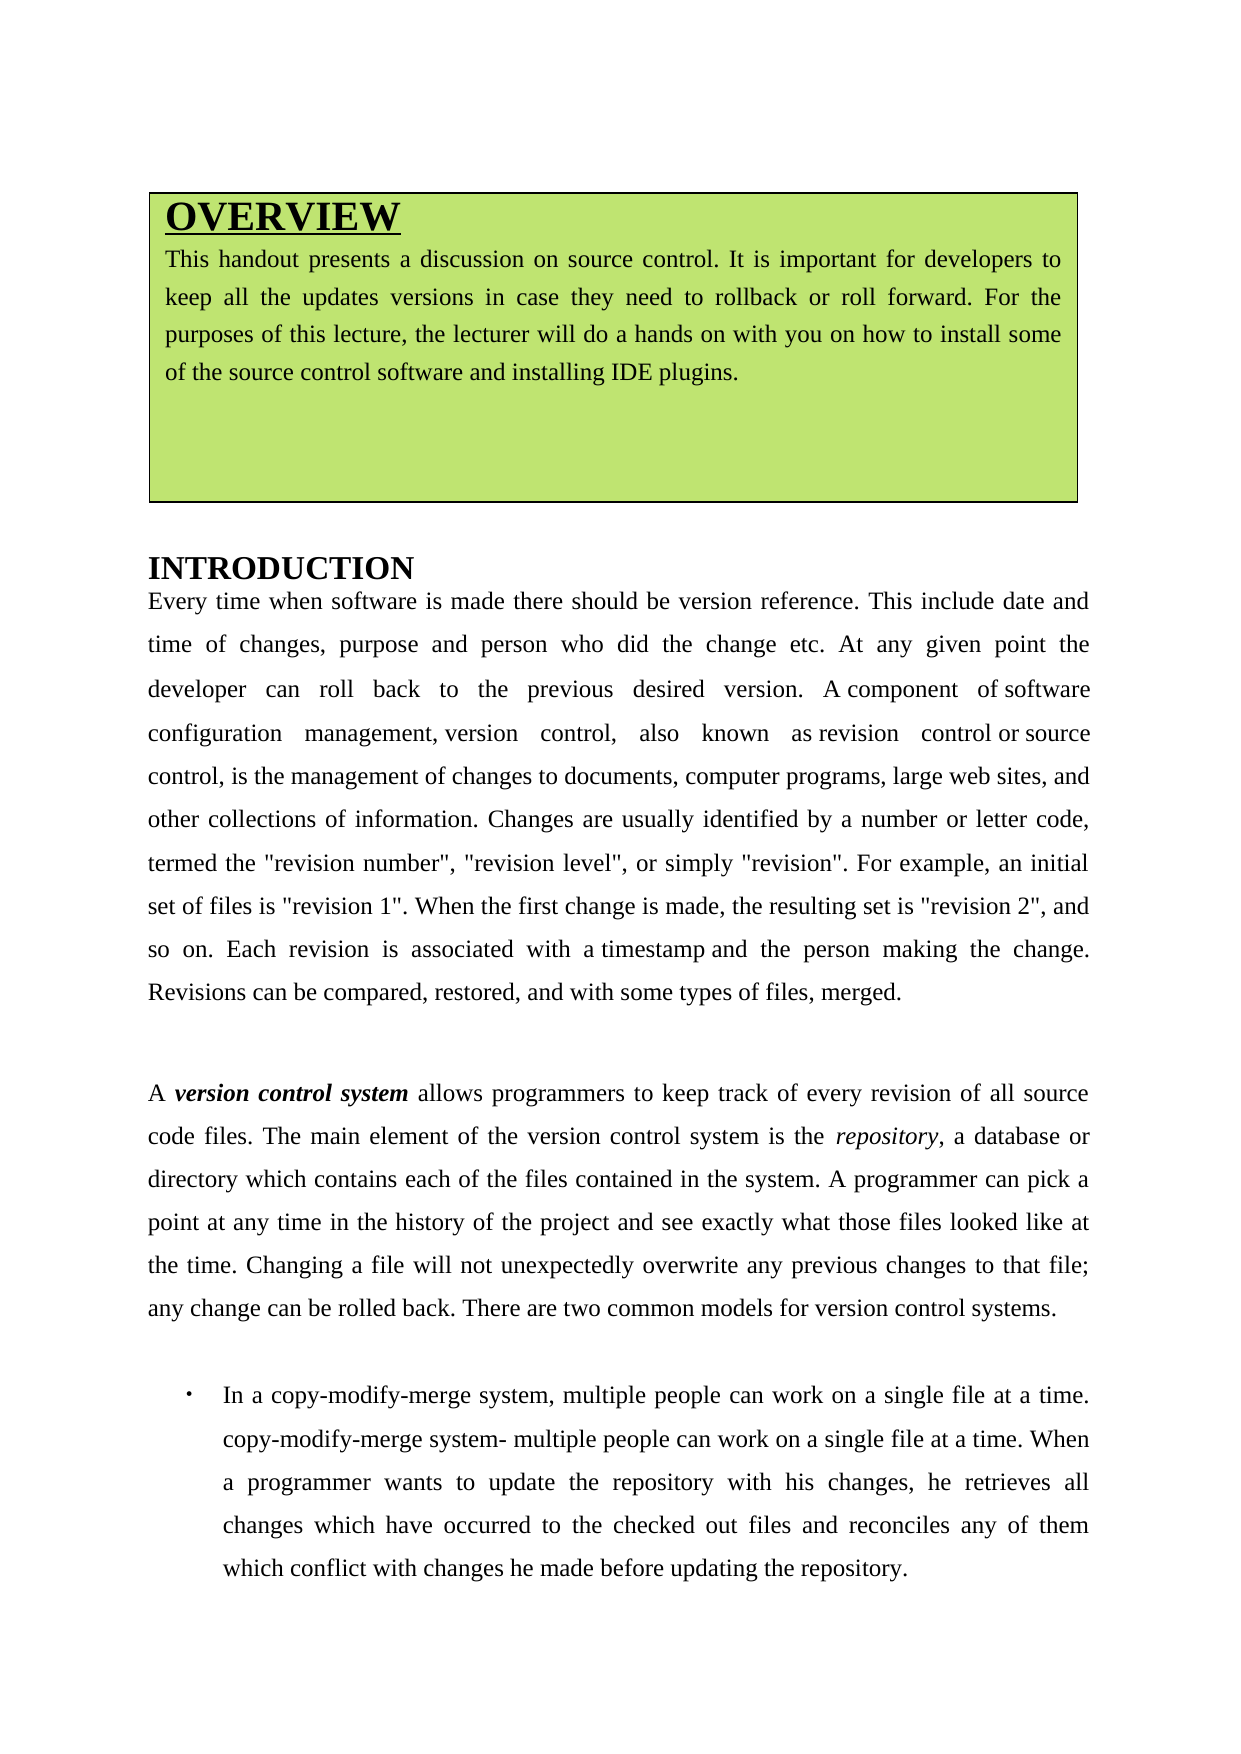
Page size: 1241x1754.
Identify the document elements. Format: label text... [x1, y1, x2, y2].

text Every time when software is made there should be version reference. This include date and time of changes, purpose and person who did the change etc. At any given point the developer can roll back to the previous desired version. A component of software configuration management, version control, also known as revision control or source control, is the management of changes to documents, computer programs, large web sites, and other collections of information. Changes are usually identified by a number or letter code, termed the "revision number", "revision level", or simply "revision". For example, an initial set of files is "revision 1". When the first change is made, the resulting set is "revision 2", and so on. Each revision is associated with a timestamp and the person making the change. Revisions can be compared, restored, and with some types of files, merged. [148, 586, 1090, 1006]
text A version control system allows programmers to keep track of every revision of all source code files. The main element of the version control system is the repository, a database or directory which contains each of the files contained in the system. A programmer can pick a point at any time in the history of the project and see exactly what those files looked like at the time. Changing a file will not unexpectedly overwrite any previous changes to that file; any change can be rolled back. There are two common models for version control systems. [148, 1078, 1090, 1322]
text INTRODUCTION [148, 548, 1090, 586]
list In a copy-modify-merge system, multiple people can work on a single file at a time. copy-modify-merge system- multiple people can work on a single file at a time. When a programmer wants to update the repository with his changes, he retrieves all changes which have occurred to the checked out files and reconciles any of them which conflict with changes he made before updating the repository. [185, 1379, 1090, 1582]
